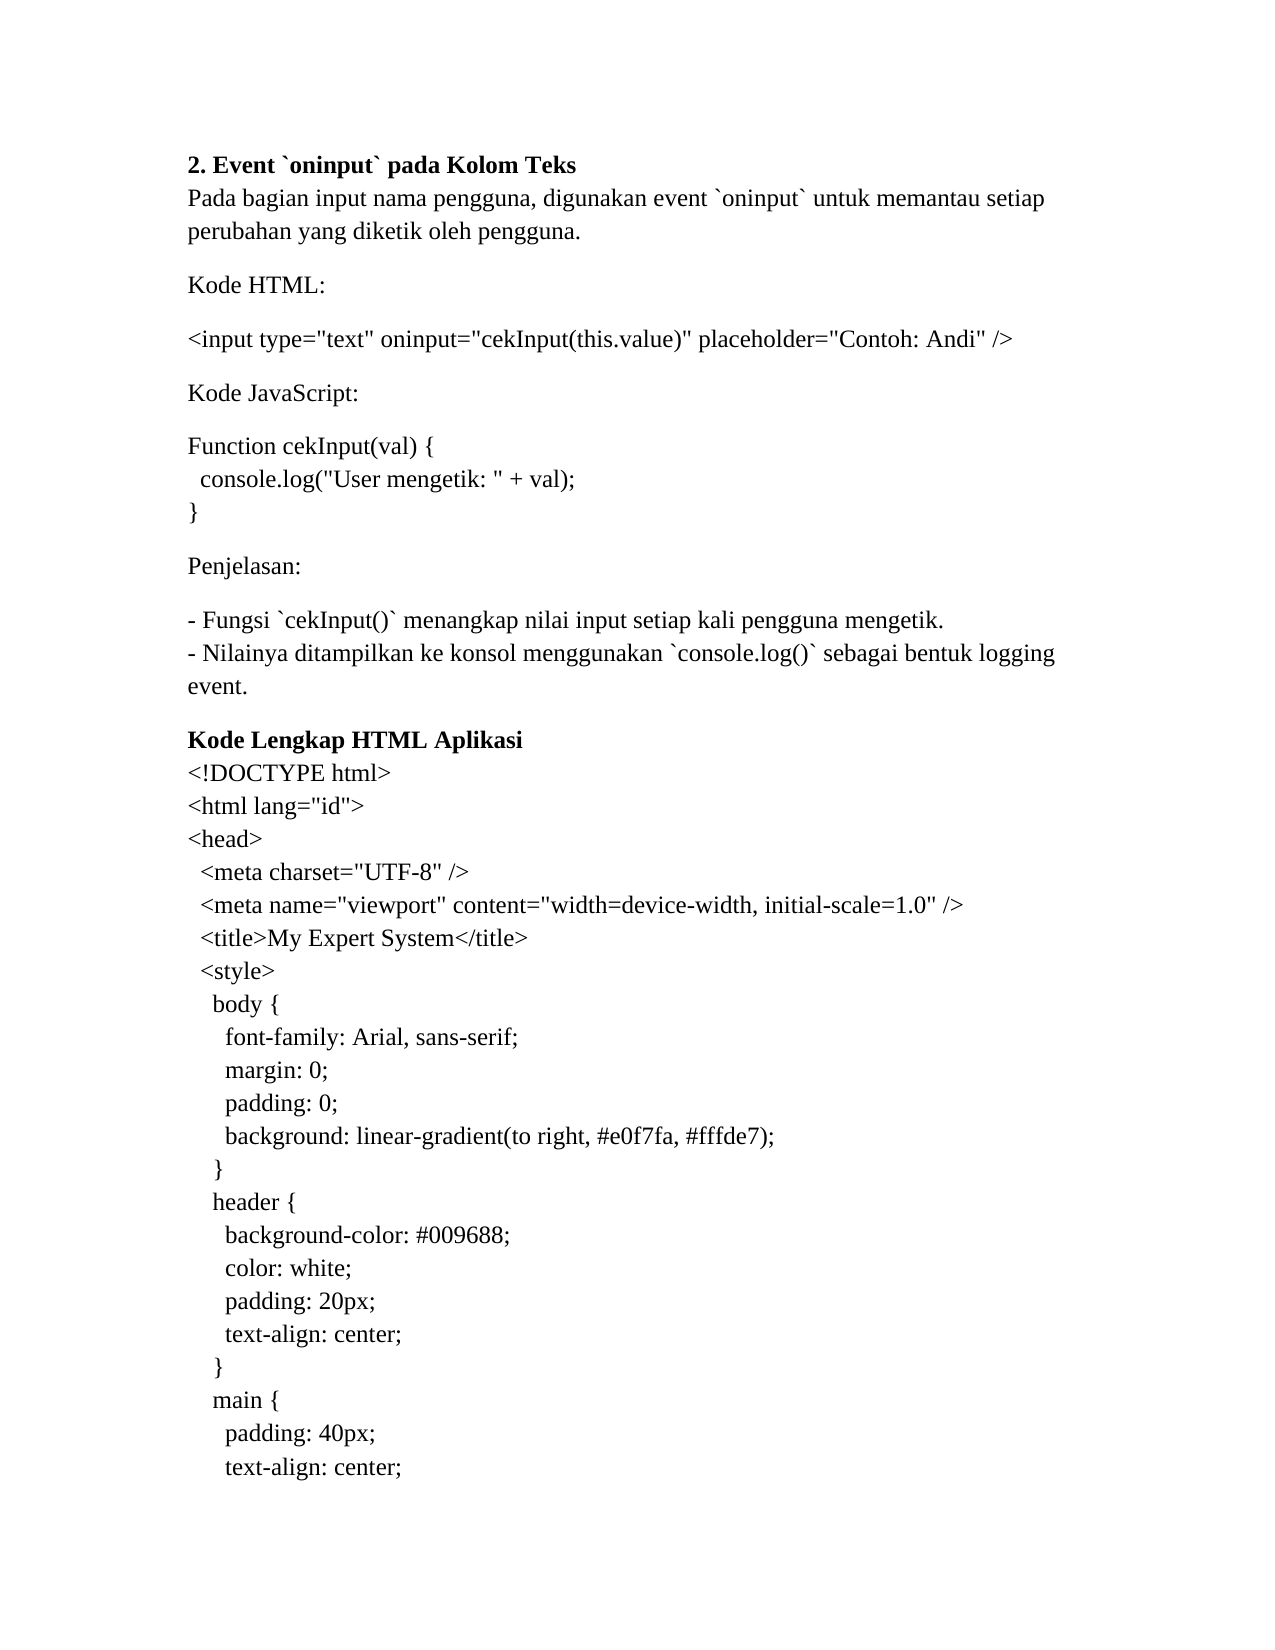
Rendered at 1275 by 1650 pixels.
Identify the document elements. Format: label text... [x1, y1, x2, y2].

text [187, 758, 1087, 1480]
subtitle 2. Event `oninput` pada Kolom Teks [187, 150, 1087, 179]
text Kode JavaScript: [187, 378, 1087, 406]
text Function cekInput(val) { console.log("User mengetik: " + val); } [187, 431, 1087, 526]
text Penjelasan: [187, 551, 1087, 580]
text Pada bagian input nama pengguna, digunakan event `oninput` untuk memantau setiap perubahan yang diketik oleh pengguna. [187, 183, 1087, 245]
text Kode HTML: [187, 270, 1087, 299]
text <input type="text" oninput="cekInput(this.value)" placeholder="Contoh: Andi" /> [187, 324, 1087, 352]
subtitle Kode Lengkap HTML Aplikasi [187, 725, 1087, 754]
text - Fungsi `cekInput()` menangkap nilai input setiap kali pengguna mengetik. - Nilainya ditampilkan ke konsol menggunakan `console.log()` sebagai bentuk logging event. [187, 605, 1087, 700]
